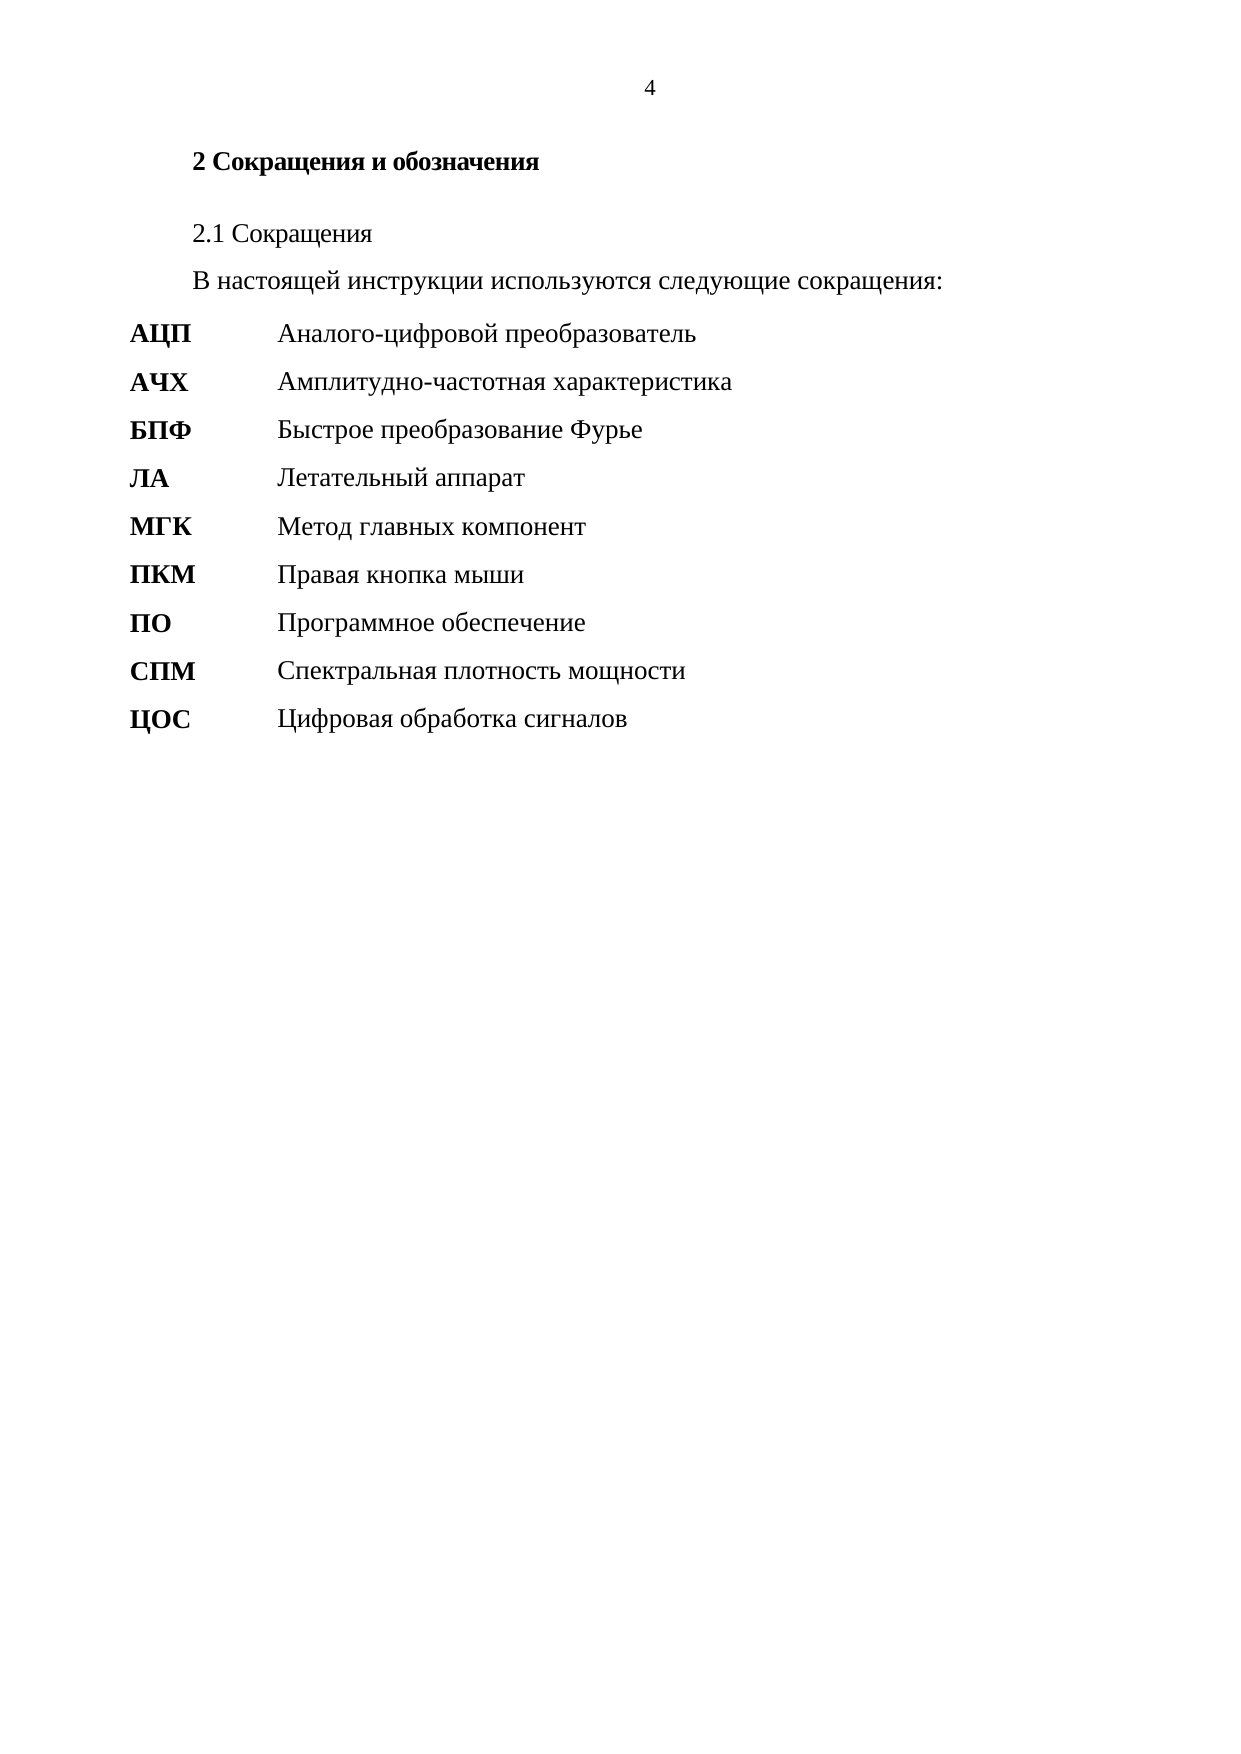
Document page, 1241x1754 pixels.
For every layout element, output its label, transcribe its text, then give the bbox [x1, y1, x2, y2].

table_cell Цифровая обработка сигналов [266, 696, 1122, 744]
table_cell БПФ [118, 407, 266, 455]
table_header Аналого-цифровой преобразователь [266, 311, 1122, 359]
table_cell ПКМ [118, 552, 266, 600]
table_cell Спектральная плотность мощности [266, 648, 1122, 696]
table_cell Летательный аппарат [266, 455, 1122, 503]
text В настоящей инструкции используются следующие сокращения: [118, 264, 1181, 295]
table_header АЦП [118, 311, 266, 359]
table_cell Метод главных компонент [266, 504, 1122, 552]
table_cell Правая кнопка мыши [266, 552, 1122, 600]
subtitle Сокращения и обозначения [192, 146, 1181, 177]
table_cell ПО [118, 600, 266, 648]
table_cell СПМ [118, 648, 266, 696]
table_cell Амплитудно-частотная характеристика [266, 359, 1122, 407]
subtitle Сокращения [118, 217, 1181, 248]
table_cell Быстрое преобразование Фурье [266, 407, 1122, 455]
table_cell ЛА [118, 455, 266, 503]
table_cell МГК [118, 504, 266, 552]
table_cell Программное обеспечение [266, 600, 1122, 648]
table_cell ЦОС [118, 696, 266, 744]
table_cell АЧХ [118, 359, 266, 407]
